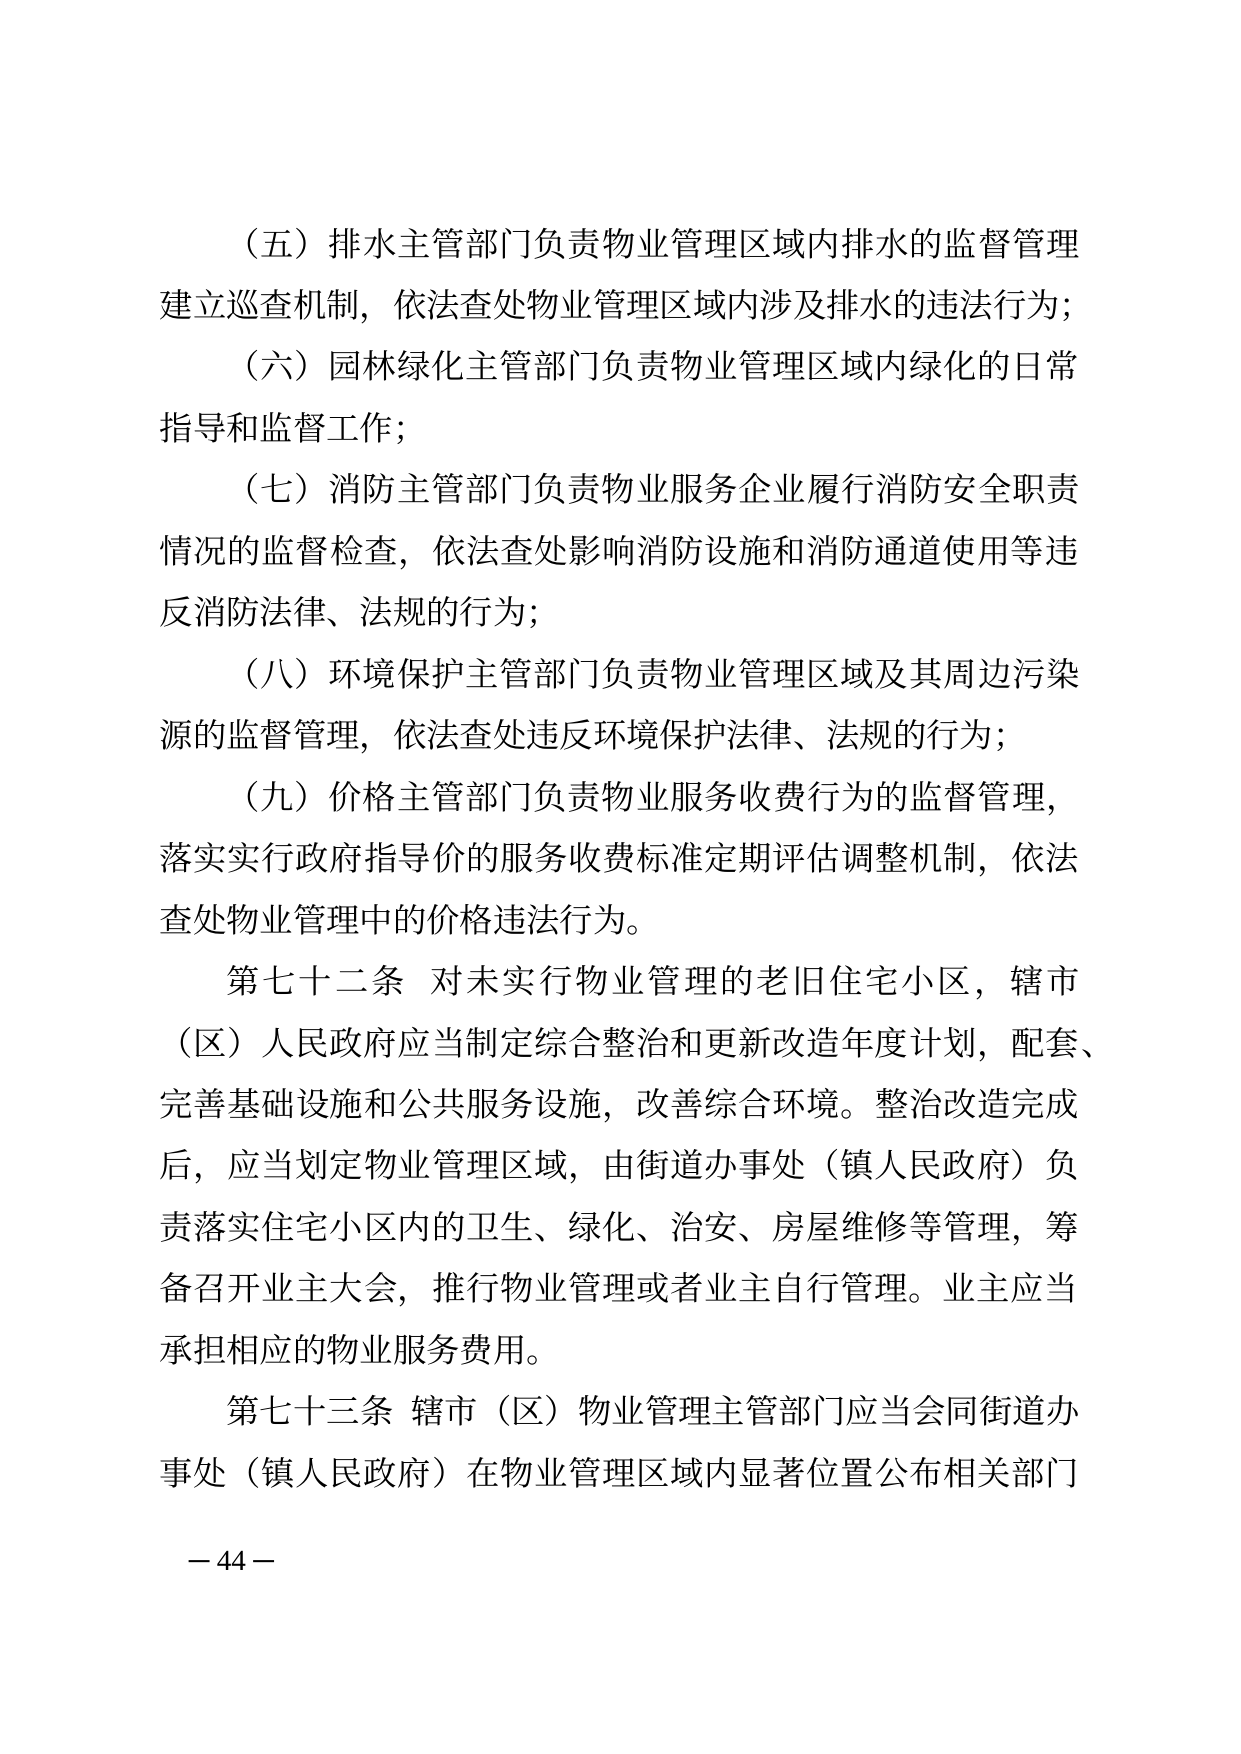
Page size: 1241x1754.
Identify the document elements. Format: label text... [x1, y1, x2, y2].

text （九）价格主管部门负责物业服务收费行为的监督管理，落实实行政府指导价的服务收费标准定期评估调整机制，依法查处物业管理中的价格违法行为。 [159, 760, 1081, 944]
text （五）排水主管部门负责物业管理区域内排水的监督管理，建立巡查机制，依法查处物业管理区域内涉及排水的违法行为； [159, 207, 1081, 330]
text （七）消防主管部门负责物业服务企业履行消防安全职责情况的监督检查，依法查处影响消防设施和消防通道使用等违反消防法律、法规的行为； [159, 453, 1081, 637]
text 第七十二条 对未实行物业管理的老旧住宅小区，辖市（区）人民政府应当制定综合整治和更新改造年度计划，配套、完善基础设施和公共服务设施，改善综合环境。整治改造完成后，应当划定物业管理区域，由街道办事处（镇人民政府）负责落实住宅小区内的卫生、绿化、治安、房屋维修等管理，筹备召开业主大会，推行物业管理或者业主自行管理。业主应当承担相应的物业服务费用。 [159, 944, 1081, 1374]
text （六）园林绿化主管部门负责物业管理区域内绿化的日常指导和监督工作； [159, 330, 1081, 453]
text （八）环境保护主管部门负责物业管理区域及其周边污染源的监督管理，依法查处违反环境保护法律、法规的行为； [159, 637, 1081, 760]
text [159, 1374, 1081, 1497]
